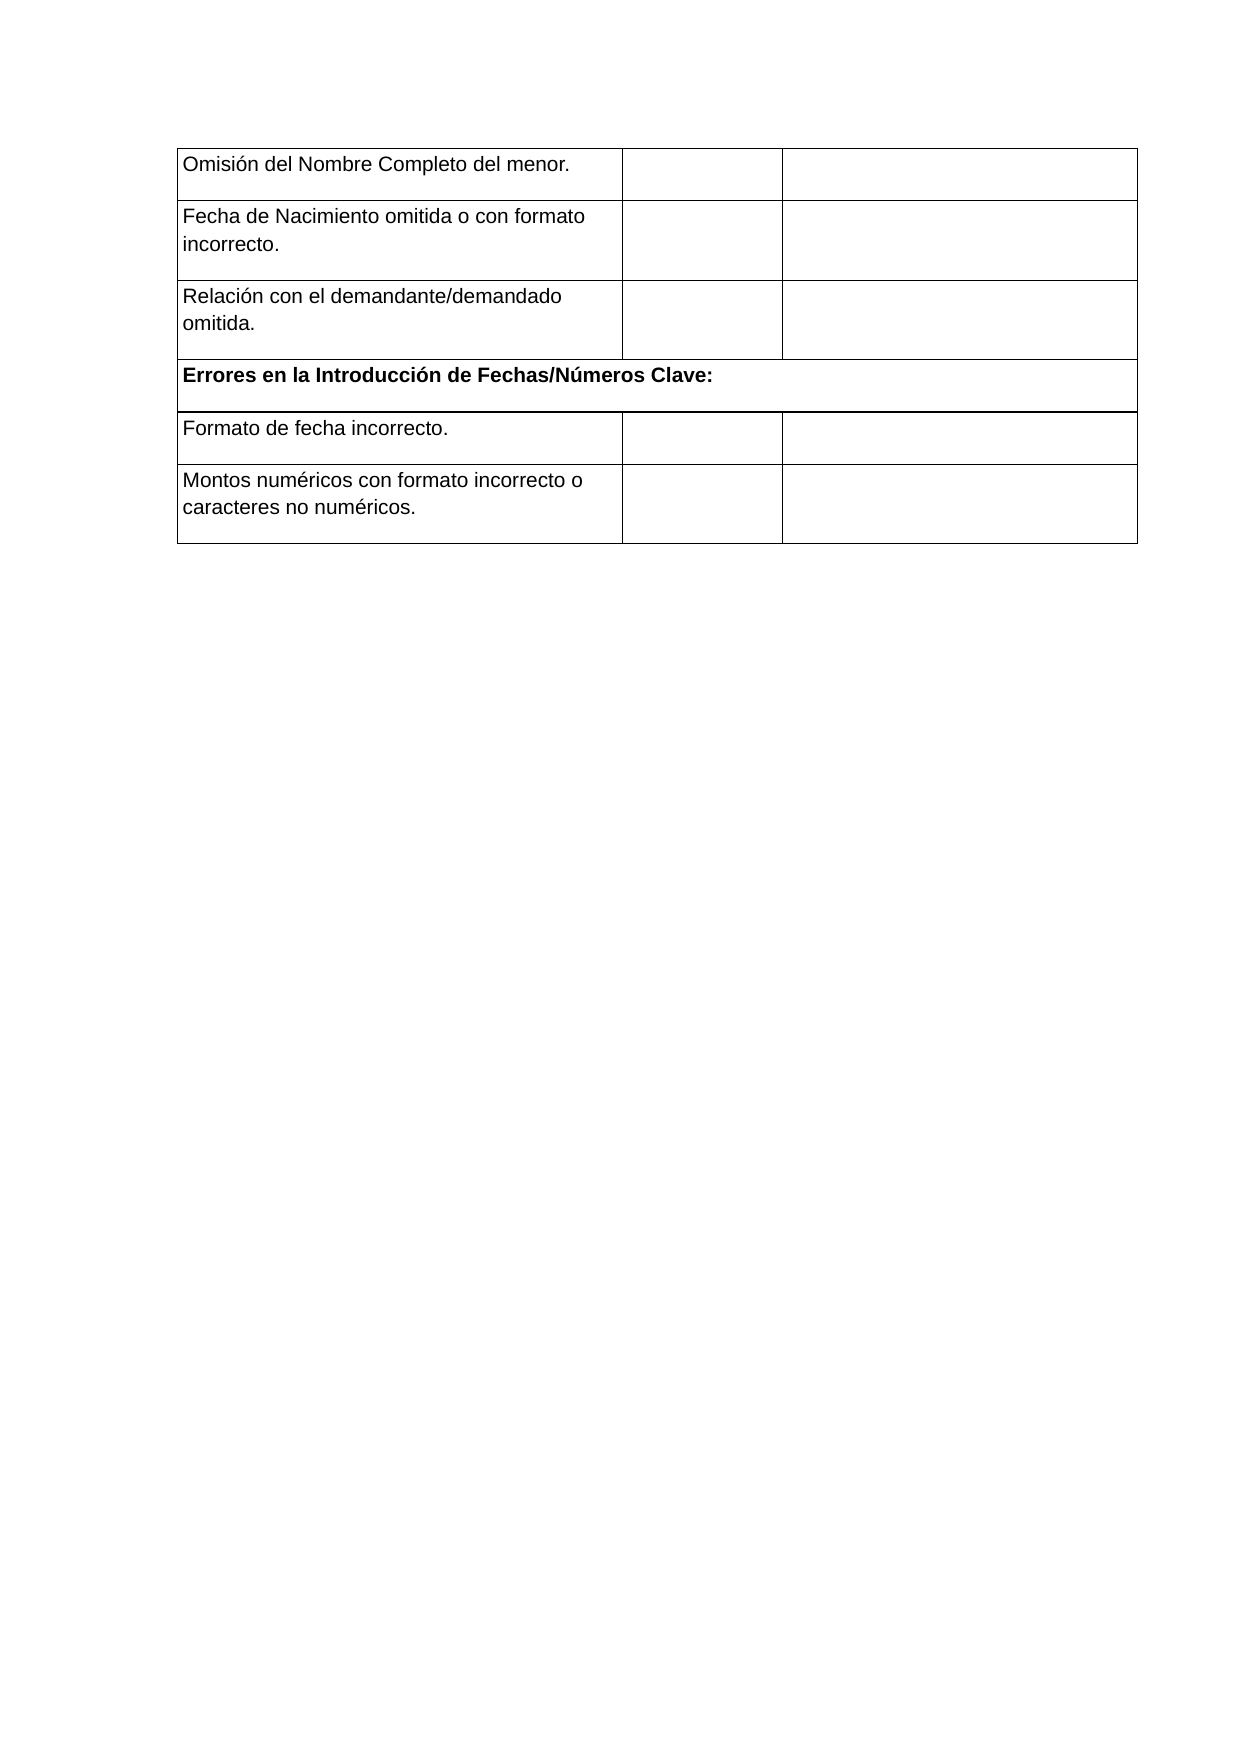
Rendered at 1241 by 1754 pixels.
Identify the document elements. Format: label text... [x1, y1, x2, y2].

table_cell [623, 201, 782, 279]
table_cell [623, 413, 782, 463]
table_cell [783, 201, 1137, 279]
table_cell [783, 281, 1137, 359]
table_cell [623, 281, 782, 359]
table_cell Omisión del Nombre Completo del menor. [178, 149, 622, 200]
table_cell Relación con el demandante/demandado omitida. [178, 281, 622, 359]
table_cell [783, 413, 1137, 463]
table_cell [623, 465, 782, 543]
table_cell Montos numéricos con formato incorrecto o caracteres no numéricos. [178, 465, 622, 543]
table_cell Errores en la Introducción de Fechas/Números Clave: [178, 360, 1137, 411]
table_cell [783, 149, 1137, 200]
table_cell Fecha de Nacimiento omitida o con formato incorrecto. [178, 201, 622, 279]
table_cell [783, 465, 1137, 543]
table_cell Formato de fecha incorrecto. [178, 413, 622, 463]
table_cell [623, 149, 782, 200]
